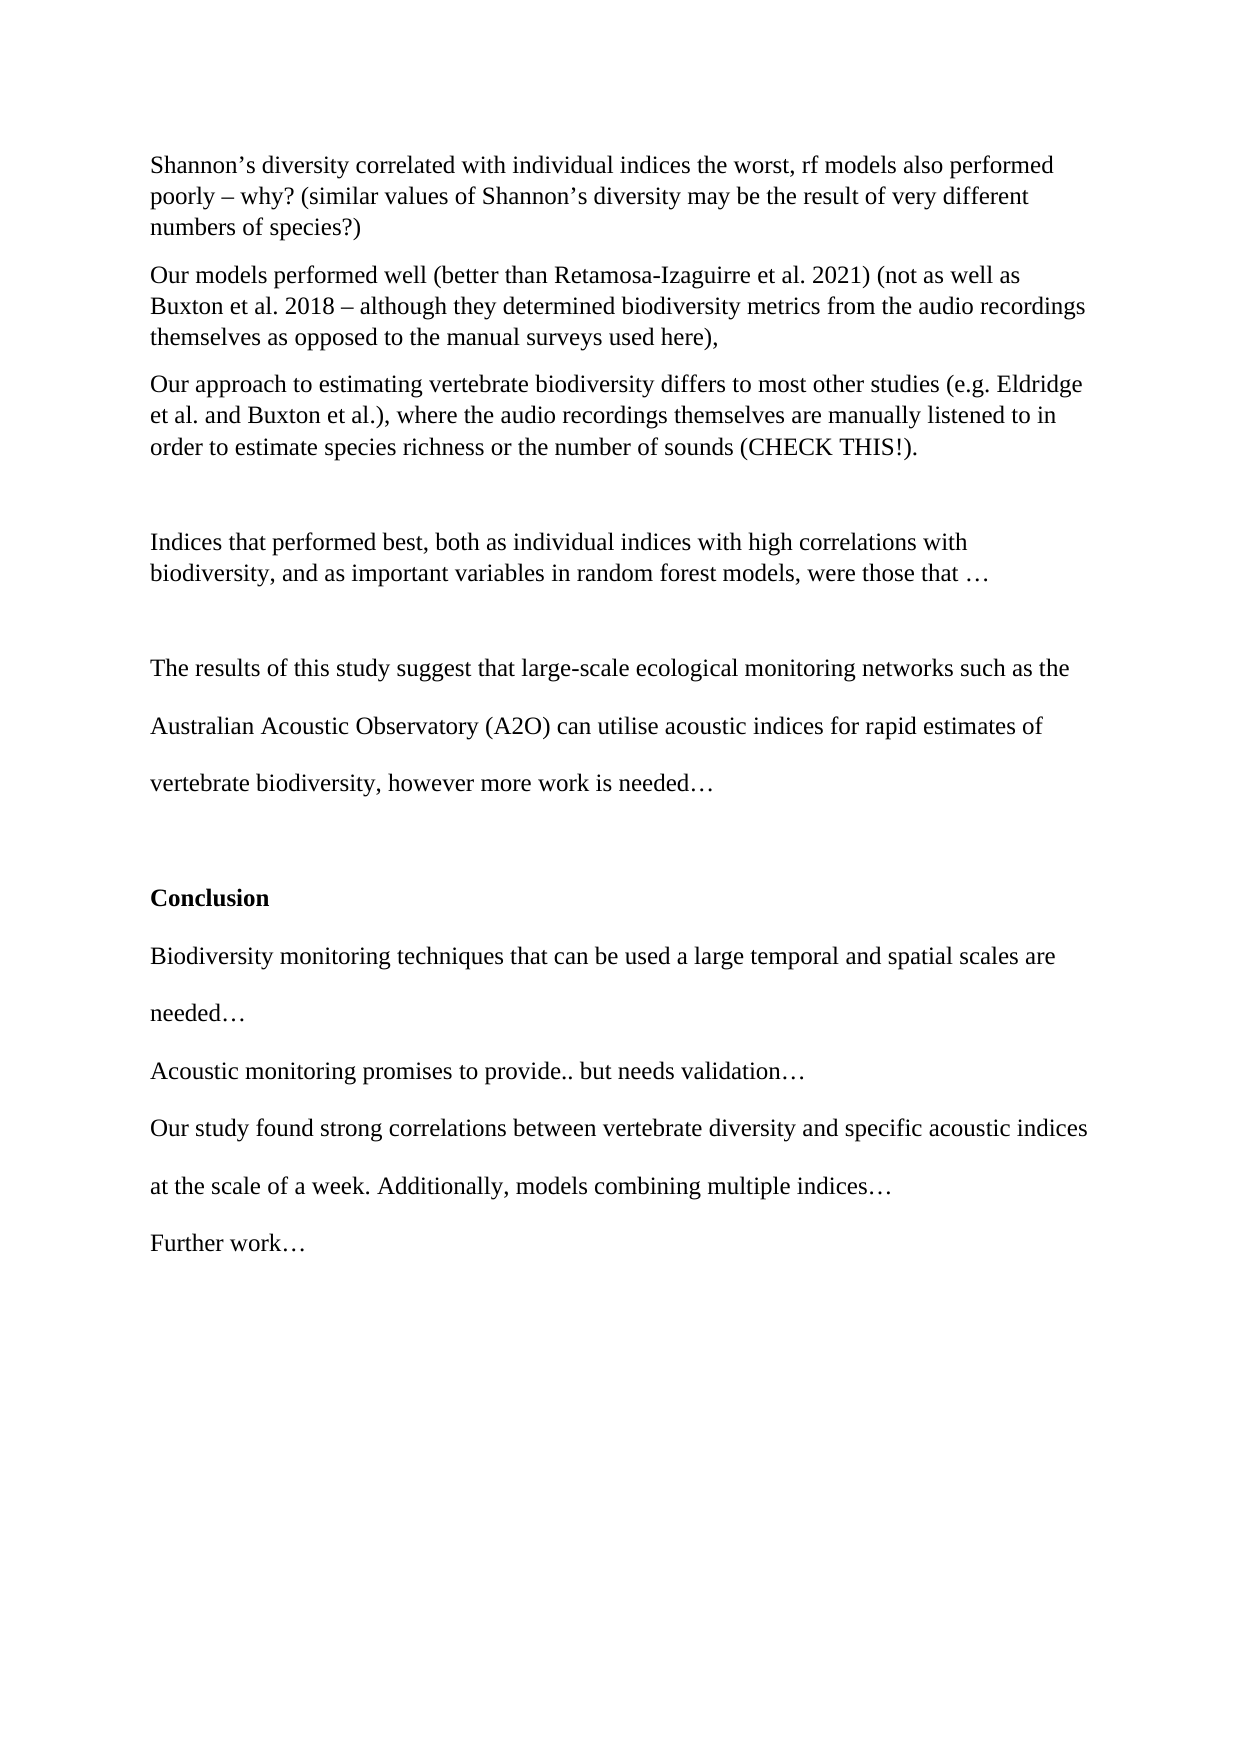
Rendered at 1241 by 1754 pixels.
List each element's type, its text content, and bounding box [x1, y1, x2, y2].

text Acoustic monitoring promises to provide.. but needs validation… [150, 1056, 1090, 1085]
text Our approach to estimating vertebrate biodiversity differs to most other studies (e.g. Eldridge et al. and Buxton et al.), where the audio recordings themselves are manually listened to in order to estimate species richness or the number of sounds (CHECK THIS!). [150, 369, 1090, 460]
text Indices that performed best, both as individual indices with high correlations with biodiversity, and as important variables in random forest models, were those that … [150, 527, 1090, 587]
text Our models performed well (better than Retamosa-Izaguirre et al. 2021) (not as well as Buxton et al. 2018 – although they determined biodiversity metrics from the audio recordings themselves as opposed to the manual surveys used here), [150, 260, 1090, 351]
text Biodiversity monitoring techniques that can be used a large temporal and spatial scales are needed… [150, 941, 1090, 1027]
text Our study found strong correlations between vertebrate diversity and specific acoustic indices at the scale of a week. Additionally, models combining multiple indices… [150, 1113, 1090, 1200]
text The results of this study suggest that large-scale ecological monitoring networks such as the Australian Acoustic Observatory (A2O) can utilise acoustic indices for rapid estimates of vertebrate biodiversity, however more work is needed… [150, 653, 1090, 797]
text Conclusion [150, 883, 1090, 912]
text Further work… [150, 1228, 1090, 1257]
text Shannon’s diversity correlated with individual indices the worst, rf models also performed poorly – why? (similar values of Shannon’s diversity may be the result of very different numbers of species?) [150, 150, 1090, 241]
